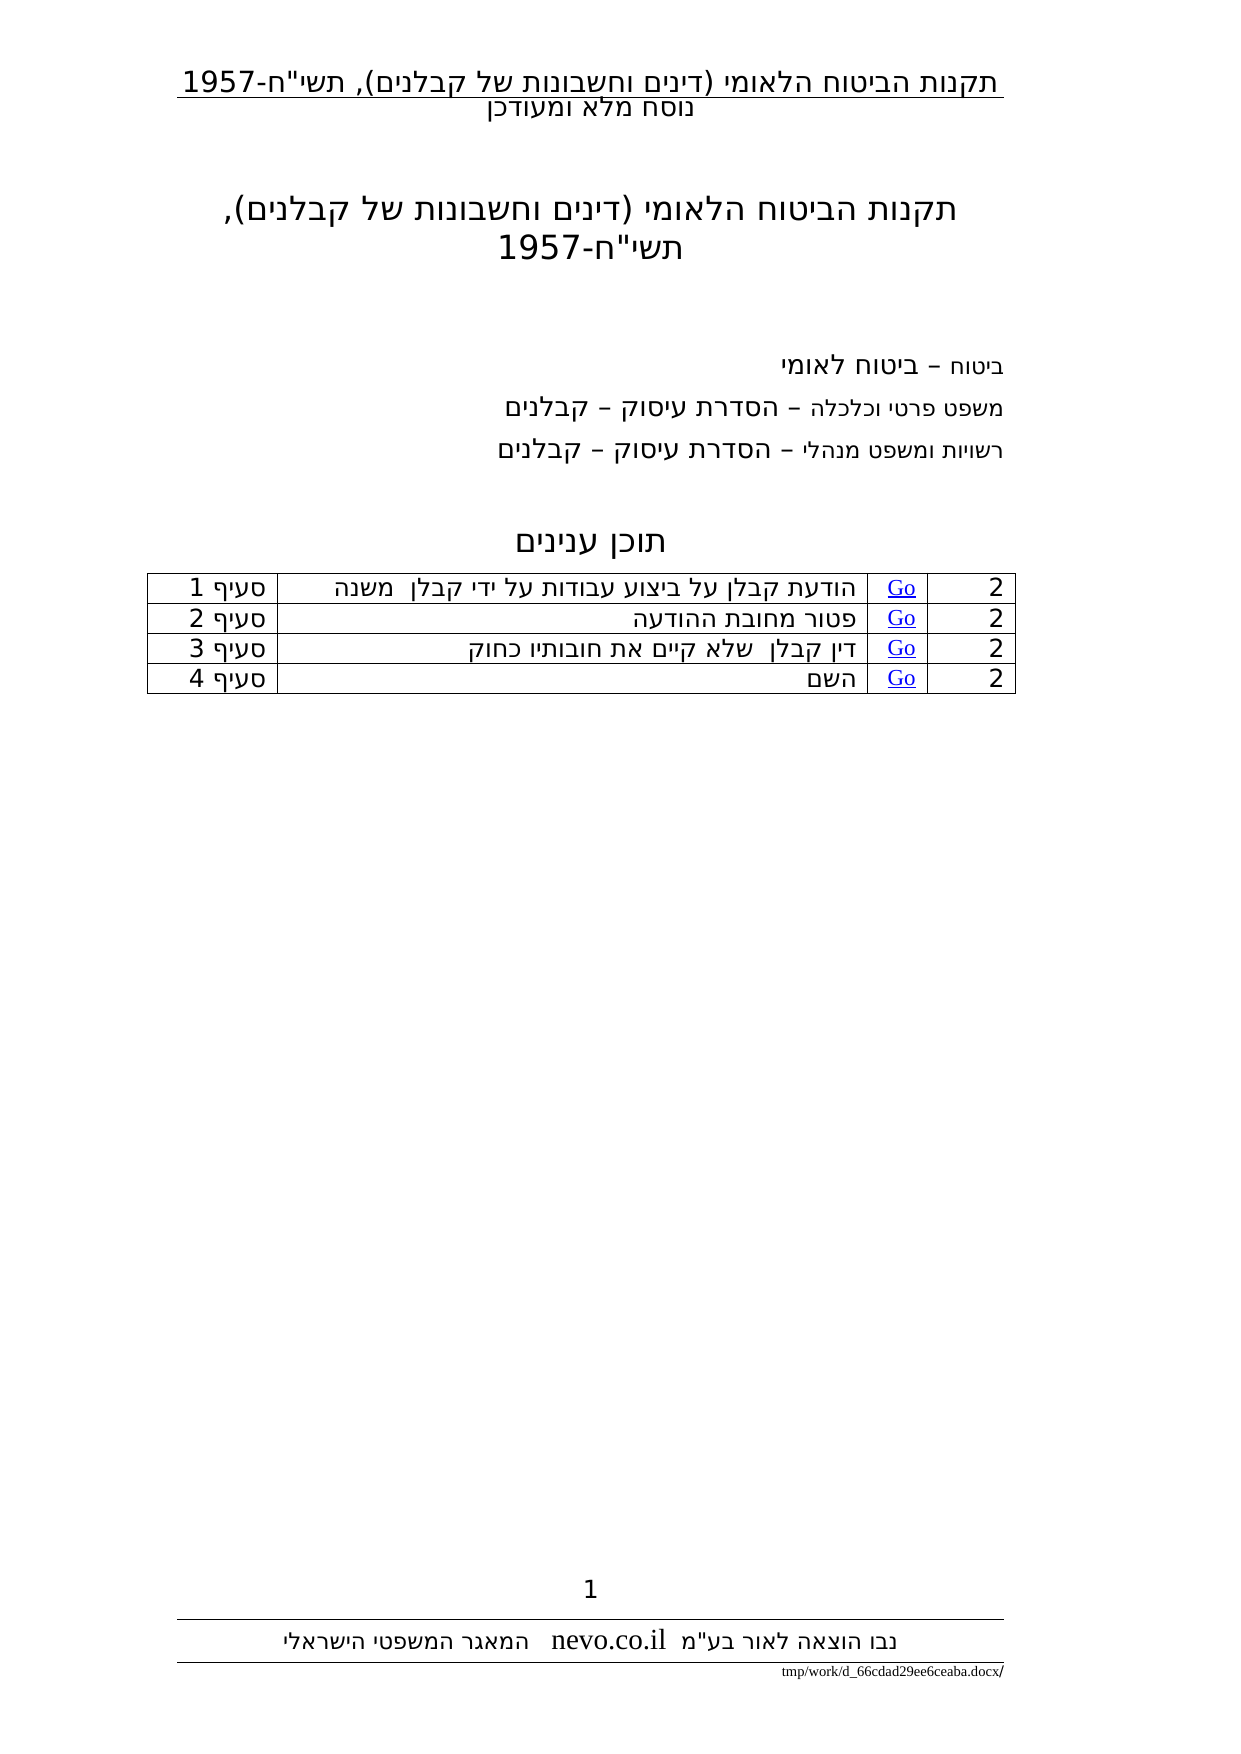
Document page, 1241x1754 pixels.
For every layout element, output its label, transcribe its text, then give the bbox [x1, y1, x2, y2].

text רשויות ומשפט מנהלי – הסדרת עיסוק – קבלנים [59, 433, 1004, 465]
table_cell Go [868, 634, 927, 663]
text ביטוח – ביטוח לאומי [59, 350, 1004, 381]
table_cell Go [868, 604, 927, 633]
table_cell השם [278, 664, 867, 693]
table_cell סעיף 4 [148, 664, 277, 693]
table_cell סעיף 3 [148, 634, 277, 663]
text תוכן ענינים [177, 521, 1004, 560]
table_cell דין קבלן שלא קיים את חובותיו כחוק [278, 634, 867, 663]
table_cell פטור מחובת ההודעה [278, 604, 867, 633]
table_cell סעיף 2 [148, 604, 277, 633]
table_header Go [868, 574, 927, 603]
table_header סעיף 1 [148, 574, 277, 603]
table_header 2 [928, 574, 1015, 603]
table_cell Go [868, 664, 927, 693]
text תקנות הביטוח הלאומי (דינים וחשבונות של קבלנים), תשי"ח-1957 [177, 189, 1004, 267]
table_cell 2 [928, 604, 1015, 633]
table_header הודעת קבלן על ביצוע עבודות על ידי קבלן משנה [278, 574, 867, 603]
table_cell 2 [928, 634, 1015, 663]
text משפט פרטי וכלכלה – הסדרת עיסוק – קבלנים [59, 392, 1004, 423]
table_cell 2 [928, 664, 1015, 693]
